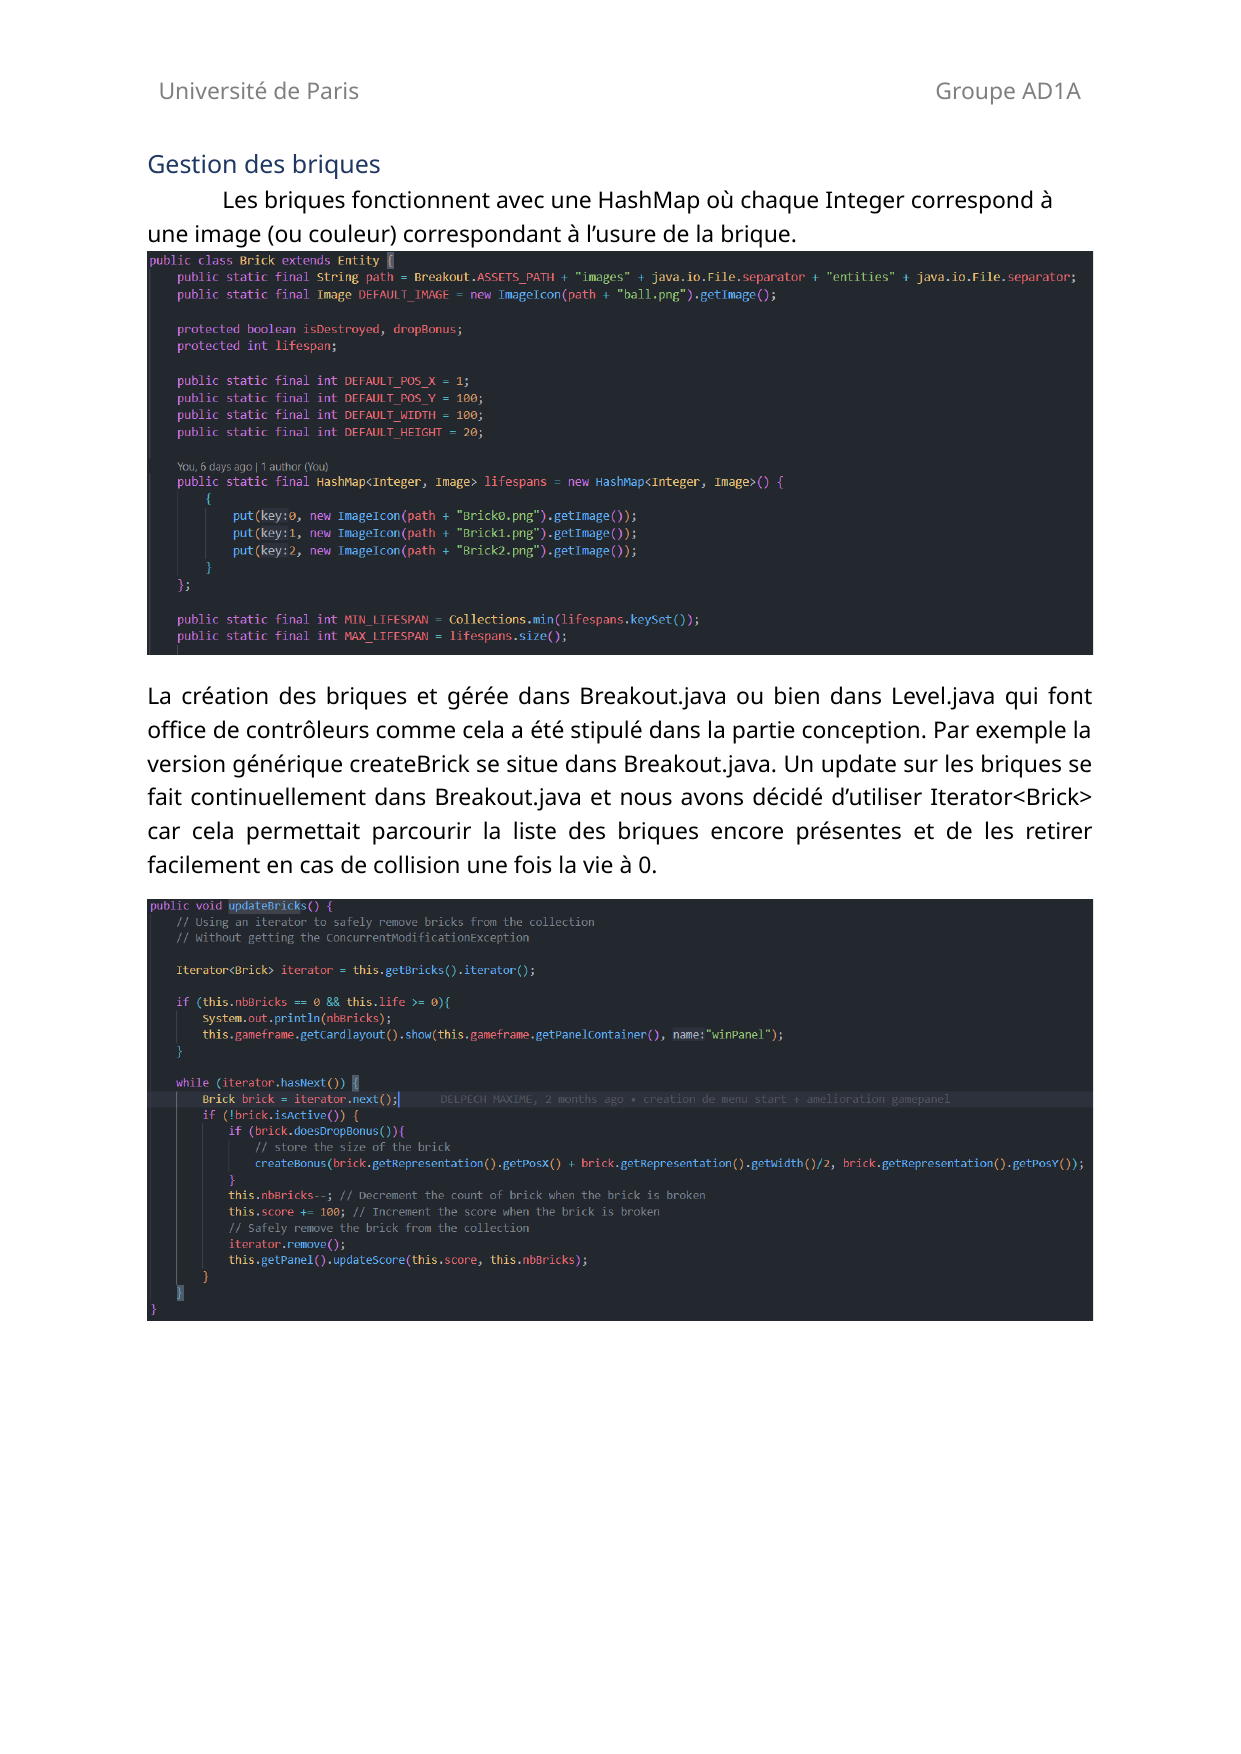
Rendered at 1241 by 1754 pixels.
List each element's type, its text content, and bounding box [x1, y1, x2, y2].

subtitle Gestion des briques [147, 147, 1093, 181]
text Les briques fonctionnent avec une HashMap où chaque Integer correspond à une image (ou couleur) correspondant à l’usure de la brique. [147, 184, 1093, 251]
picture [147, 251, 1094, 655]
picture [147, 899, 1094, 1321]
text La création des briques et gérée dans Breakout.java ou bien dans Level.java qui font office de contrôleurs comme cela a été stipulé dans la partie conception. Par exemple la version générique createBrick se situe dans Breakout.java. Un update sur les briques se fait continuellement dans Breakout.java et nous avons décidé d’utiliser Iterator<Brick> car cela permettait parcourir la liste des briques encore présentes et de les retirer facilement en cas de collision une fois la vie à 0. [147, 680, 1093, 880]
